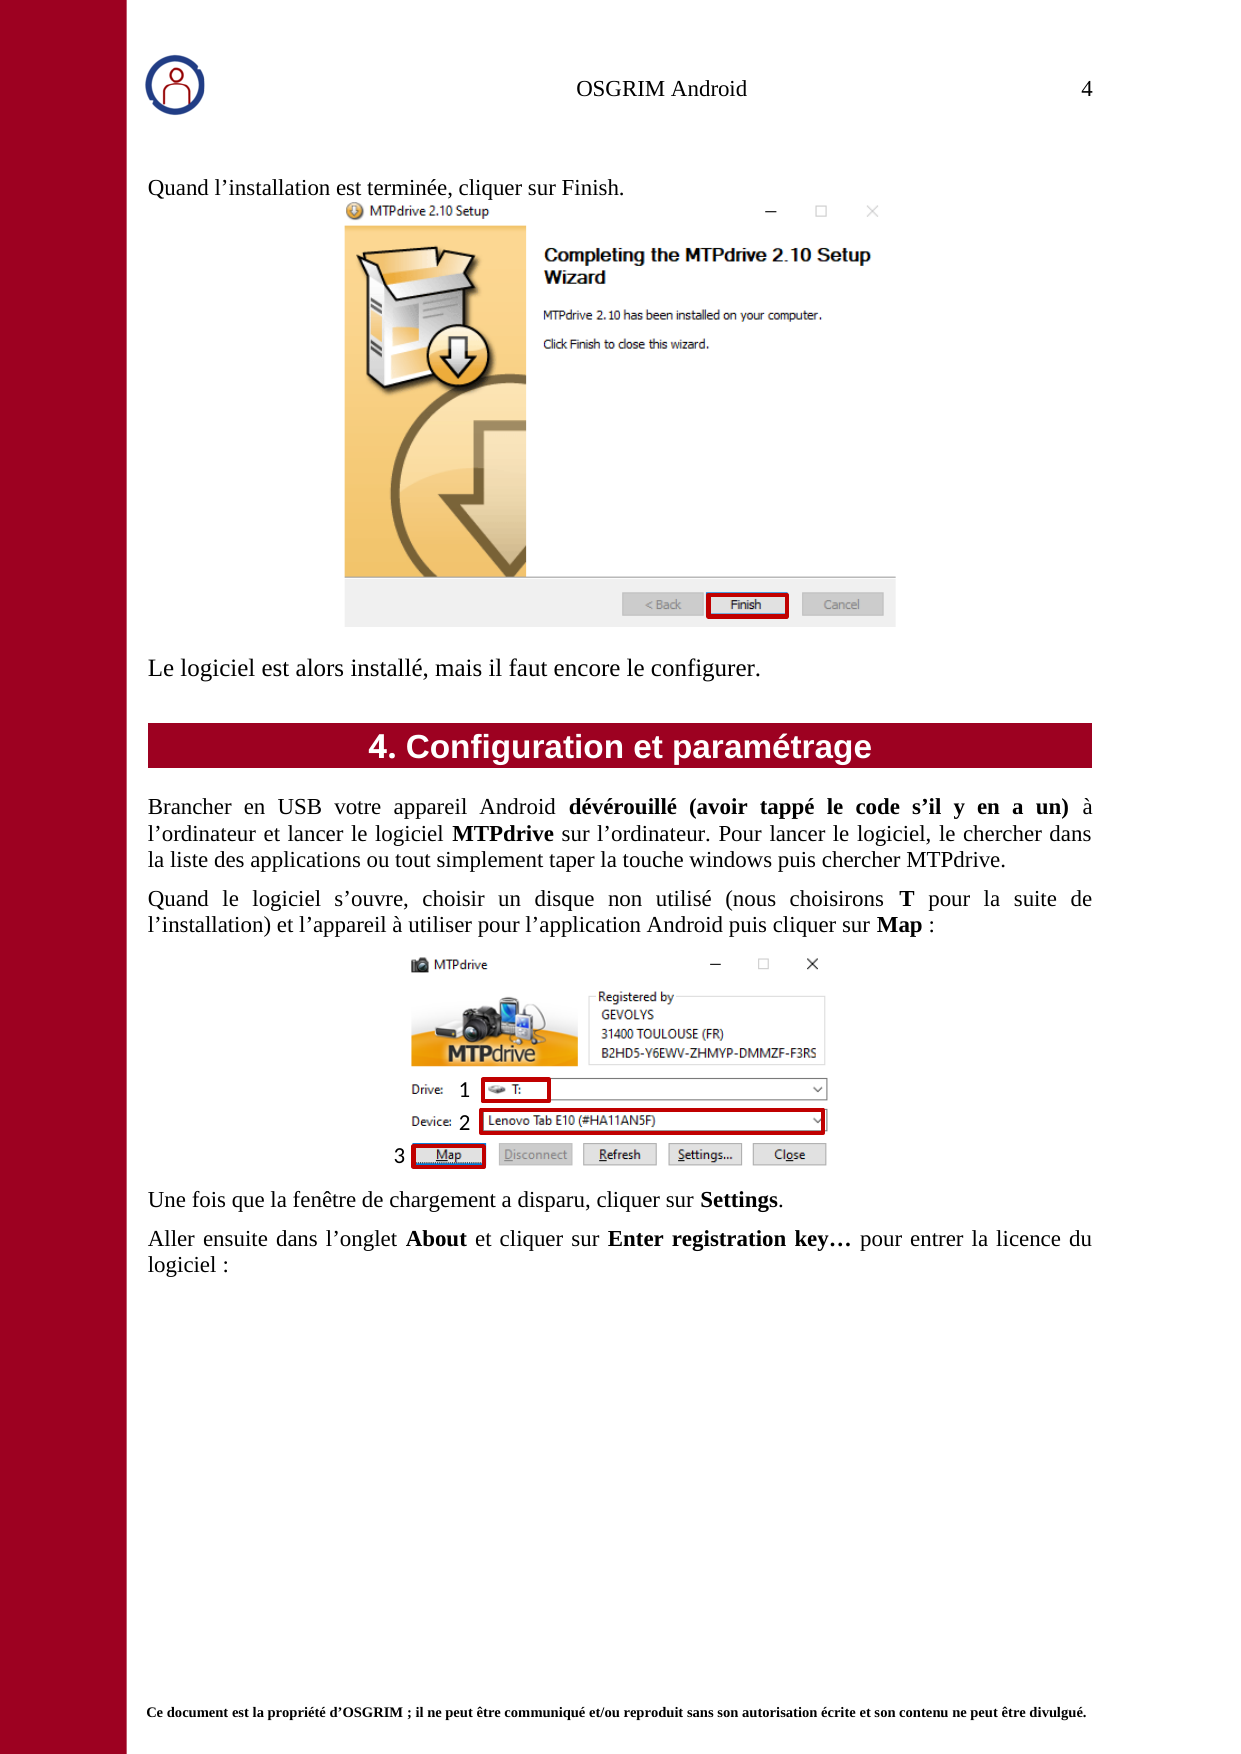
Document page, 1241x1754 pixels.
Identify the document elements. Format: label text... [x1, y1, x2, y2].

picture [143, 54, 205, 116]
text Brancher en USB votre appareil Android dévérouillé (avoir tappé le code s’il y en a un) à l’ordinateur et lancer le logiciel MTPdrive sur l’ordinateur. Pour lancer le logiciel, le chercher dans la liste des applications ou tout simplement taper la touche windows puis chercher MTPdrive. [148, 793, 1092, 872]
text Configuration et paramétrage [148, 723, 1092, 768]
text Quand l’installation est terminée, cliquer sur Finish. [148, 174, 1092, 200]
picture [344, 200, 896, 627]
picture [405, 950, 836, 1174]
text Une fois que la fenêtre de chargement a disparu, cliquer sur Settings. [148, 1186, 1092, 1212]
text Aller ensuite dans l’onglet About et cliquer sur Enter registration key… pour entrer la licence du logiciel : [148, 1224, 1092, 1277]
text Le logiciel est alors installé, mais il faut encore le configurer. [148, 653, 1092, 682]
text Quand le logiciel s’ouvre, choisir un disque non utilisé (nous choisirons T pour la suite de l’installation) et l’appareil à utiliser pour l’application Android puis cliquer sur Map : [148, 885, 1092, 938]
